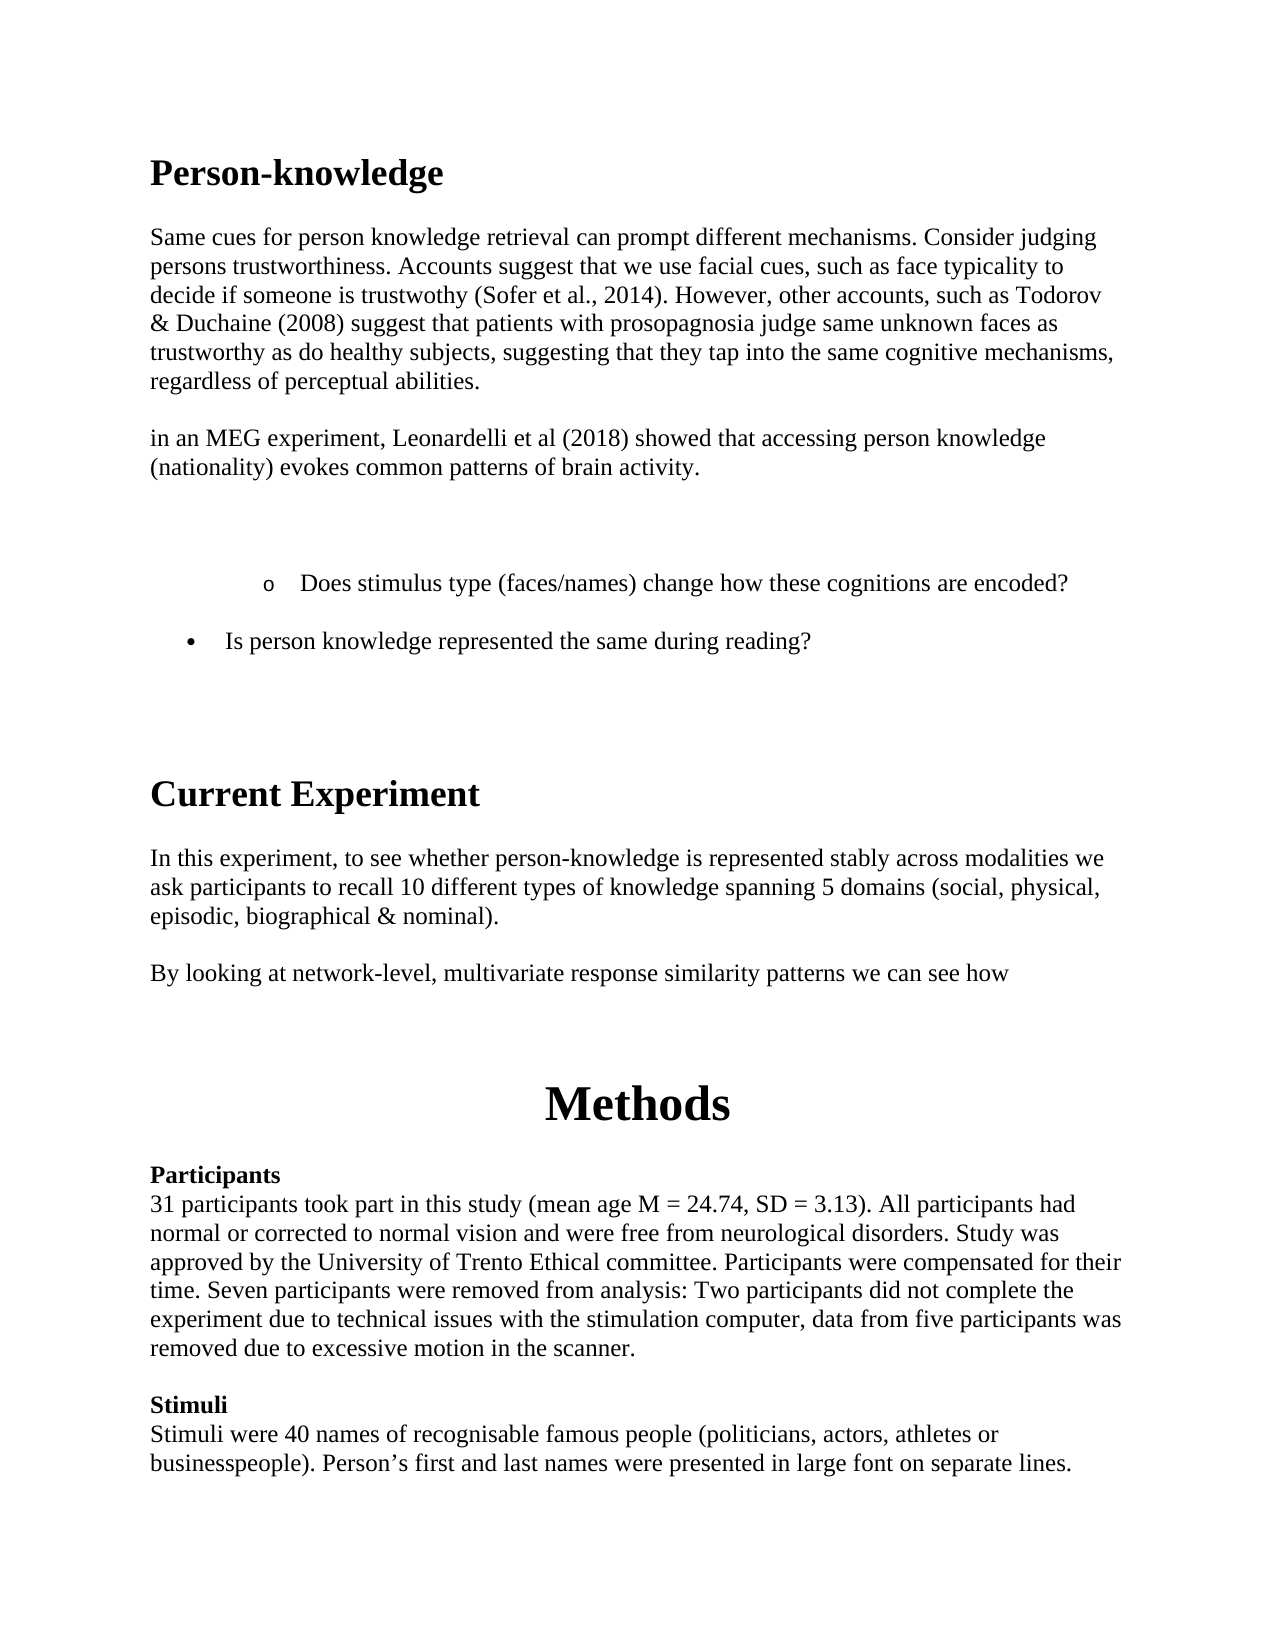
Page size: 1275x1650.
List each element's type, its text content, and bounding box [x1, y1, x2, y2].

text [150, 1419, 1125, 1477]
text Person-knowledge [150, 150, 1125, 193]
text Methods [150, 1074, 1125, 1131]
text Stimuli [150, 1390, 1125, 1419]
text Current Experiment [150, 771, 1125, 814]
text In this experiment, to see whether person-knowledge is represented stably across modalities we ask participants to recall 10 different types of knowledge spanning 5 domains (social, physical, episodic, biographical & nominal). [150, 843, 1125, 929]
text Participants [150, 1160, 1125, 1189]
text Same cues for person knowledge retrieval can prompt different mechanisms. Consider judging persons trustworthiness. Accounts suggest that we use facial cues, such as face typicality to decide if someone is trustwothy (Sofer et al., 2014). However, other accounts, such as Todorov & Duchaine (2008) suggest that patients with prosopagnosia judge same unknown faces as trustworthy as do healthy subjects, suggesting that they tap into the same cognitive mechanisms, regardless of perceptual abilities. [150, 222, 1125, 395]
list Is person knowledge represented the same during reading? [187, 626, 1125, 655]
text 31 participants took part in this study (mean age M = 24.74, SD = 3.13). All participants had normal or corrected to normal vision and were free from neurological disorders. Study was approved by the University of Trento Ethical committee. Participants were compensated for their time. Seven participants were removed from analysis: Two participants did not complete the experiment due to technical issues with the stimulation computer, data from five participants was removed due to excessive motion in the scanner. [150, 1189, 1125, 1362]
text in an MEG experiment, Leonardelli et al (2018) showed that accessing person knowledge (nationality) evokes common patterns of brain activity. [150, 423, 1125, 481]
text By looking at network-level, multivariate response similarity patterns we can see how [150, 958, 1125, 987]
list Does stimulus type (faces/names) change how these cognitions are encoded? [262, 568, 1125, 597]
